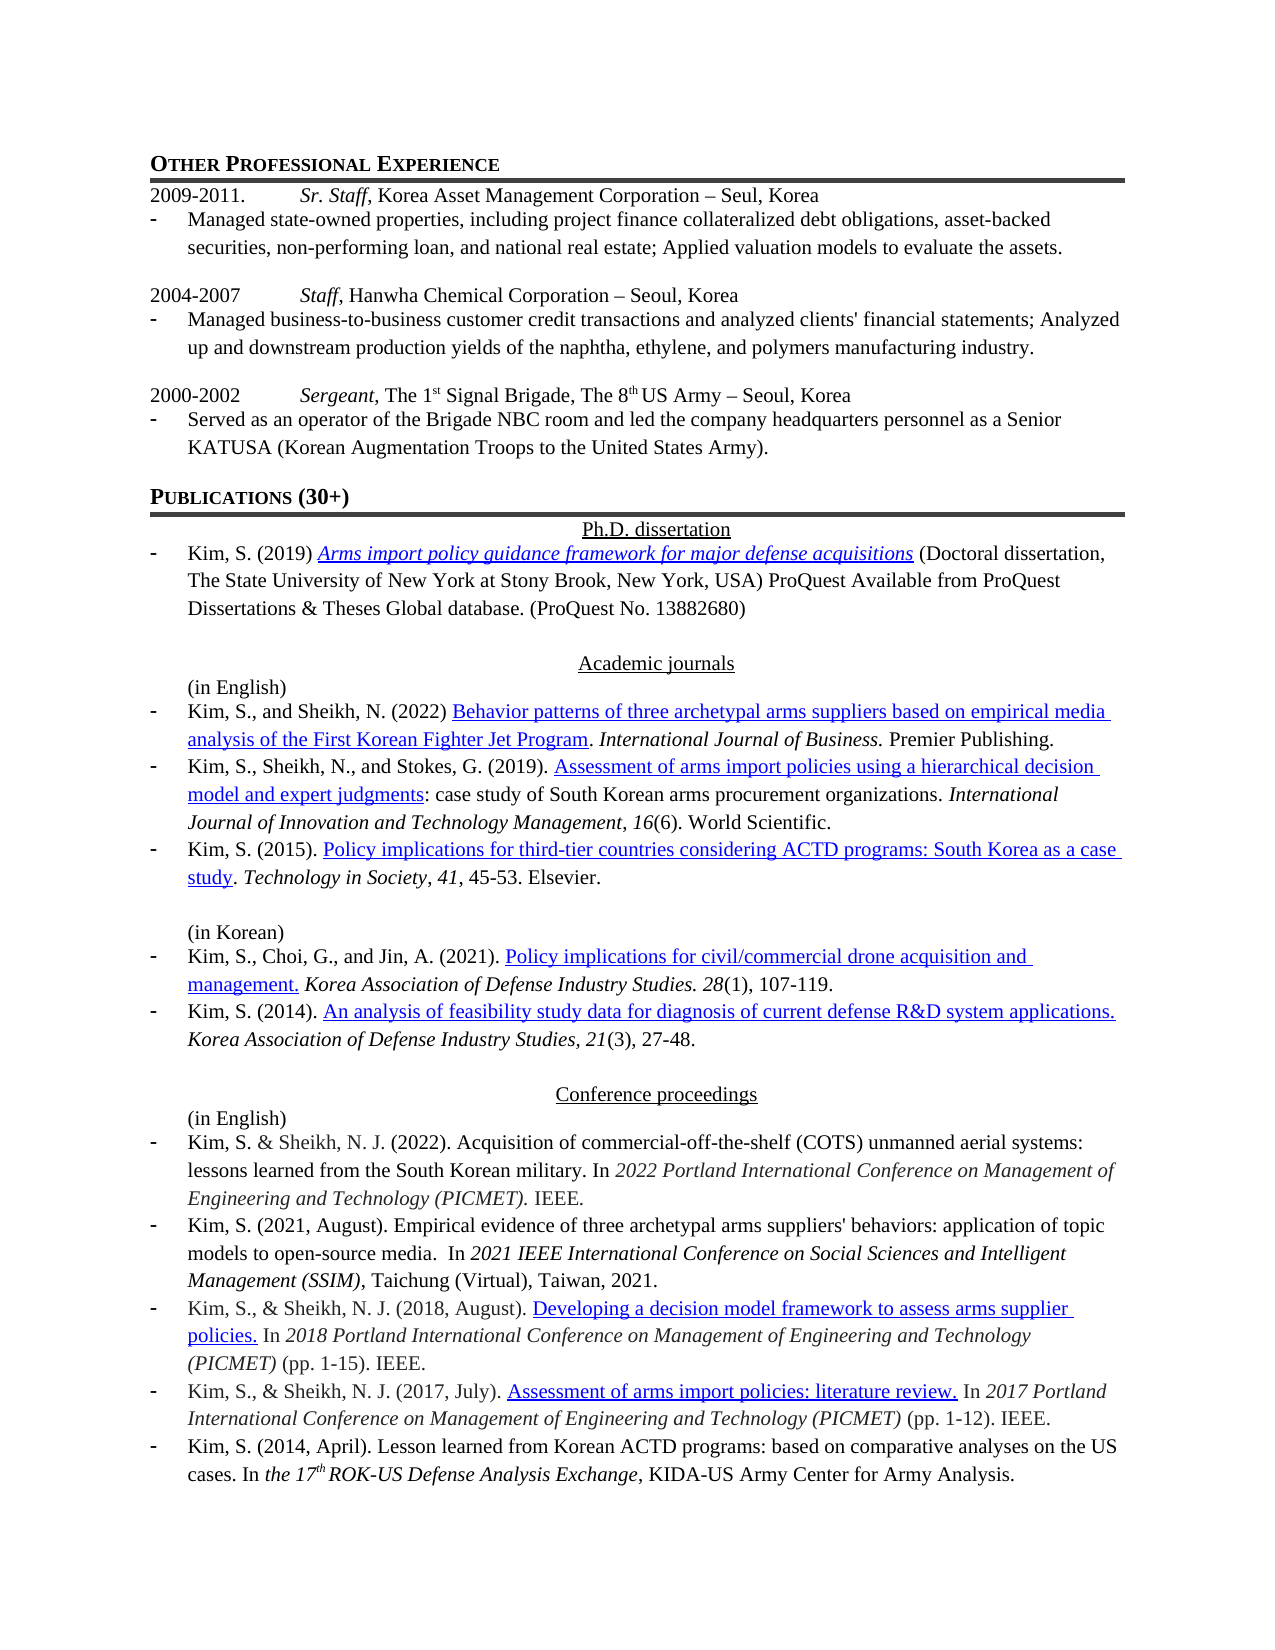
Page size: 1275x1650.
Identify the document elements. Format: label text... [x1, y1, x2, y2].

list (in English) [187, 1106, 1125, 1130]
list Kim, S. (2019) Arms import policy guidance framework for major defense acquisitions (Doctoral dissertation, The State University of New York at Stony Brook, New York, USA) ProQuest Available from ProQuest Dissertations & Theses Global database. (ProQuest No. 13882680) [150, 541, 1125, 620]
list Conference proceedings [187, 1082, 1125, 1106]
list Ph.D. dissertation [187, 517, 1125, 541]
list Kim, S. (2021, August). Empirical evidence of three archetypal arms suppliers' behaviors: application of topic models to open-source media. In 2021 IEEE International Conference on Social Sciences and Intelligent Management (SSIM), Taichung (Virtual), Taiwan, 2021. [150, 1213, 1125, 1292]
text 2000-2002 Sergeant, The 1st Signal Brigade, The 8th US Army – Seoul, Korea [150, 383, 1125, 407]
list Kim, S. & Sheikh, N. J. (2022). Acquisition of commercial-off-the-shelf (COTS) unmanned aerial systems: lessons learned from the South Korean military. In 2022 Portland International Conference on Management of Engineering and Technology (PICMET). IEEE. [150, 1130, 1125, 1209]
list Kim, S. (2014, April). Lesson learned from Korean ACTD programs: based on comparative analyses on the US cases. In the 17th ROK-US Defense Analysis Exchange, KIDA-US Army Center for Army Analysis. [150, 1434, 1125, 1486]
list Kim, S., & Sheikh, N. J. (2018, August). Developing a decision model framework to assess arms supplier policies. In 2018 Portland International Conference on Management of Engineering and Technology (PICMET) (pp. 1-15). IEEE. [150, 1296, 1125, 1375]
list Managed business-to-business customer credit transactions and analyzed clients' financial statements; Analyzed up and downstream production yields of the naphtha, ethylene, and polymers manufacturing industry. [150, 307, 1125, 359]
list Kim, S., & Sheikh, N. J. (2017, July). Assessment of arms import policies: literature review. In 2017 Portland International Conference on Management of Engineering and Technology (PICMET) (pp. 1-12). IEEE. [150, 1379, 1125, 1430]
list Kim, S. (2015). Policy implications for third-tier countries considering ACTD programs: South Korea as a case study. Technology in Society, 41, 45-53. Elsevier. [150, 837, 1125, 889]
text Other Professional Experience [150, 150, 1125, 178]
list Kim, S., and Sheikh, N. (2022) Behavior patterns of three archetypal arms suppliers based on empirical media analysis of the First Korean Fighter Jet Program. International Journal of Business. Premier Publishing. [150, 699, 1125, 751]
text 2009-2011. Sr. Staff, Korea Asset Management Corporation – Seul, Korea [150, 183, 1125, 207]
text 2004-2007 Staff, Hanwha Chemical Corporation – Seoul, Korea [150, 283, 1125, 307]
list Managed state-owned properties, including project finance collateralized debt obligations, asset-backed securities, non-performing loan, and national real estate; Applied valuation models to evaluate the assets. [150, 207, 1125, 259]
list (in English) [187, 675, 1125, 699]
text Publications (30+) [150, 483, 1125, 512]
list (in Korean) [187, 920, 1125, 944]
list Academic journals [187, 651, 1125, 675]
list Kim, S., Sheikh, N., and Stokes, G. (2019). Assessment of arms import policies using a hierarchical decision model and expert judgments: case study of South Korean arms procurement organizations. International Journal of Innovation and Technology Management, 16(6). World Scientific. [150, 754, 1125, 834]
list Kim, S. (2014). An analysis of feasibility study data for diagnosis of current defense R&D system applications. Korea Association of Defense Industry Studies, 21(3), 27-48. [150, 999, 1125, 1051]
list Kim, S., Choi, G., and Jin, A. (2021). Policy implications for civil/commercial drone acquisition and management. Korea Association of Defense Industry Studies. 28(1), 107-119. [150, 944, 1125, 996]
list Served as an operator of the Brigade NBC room and led the company headquarters personnel as a Senior KATUSA (Korean Augmentation Troops to the United States Army). [150, 407, 1125, 459]
